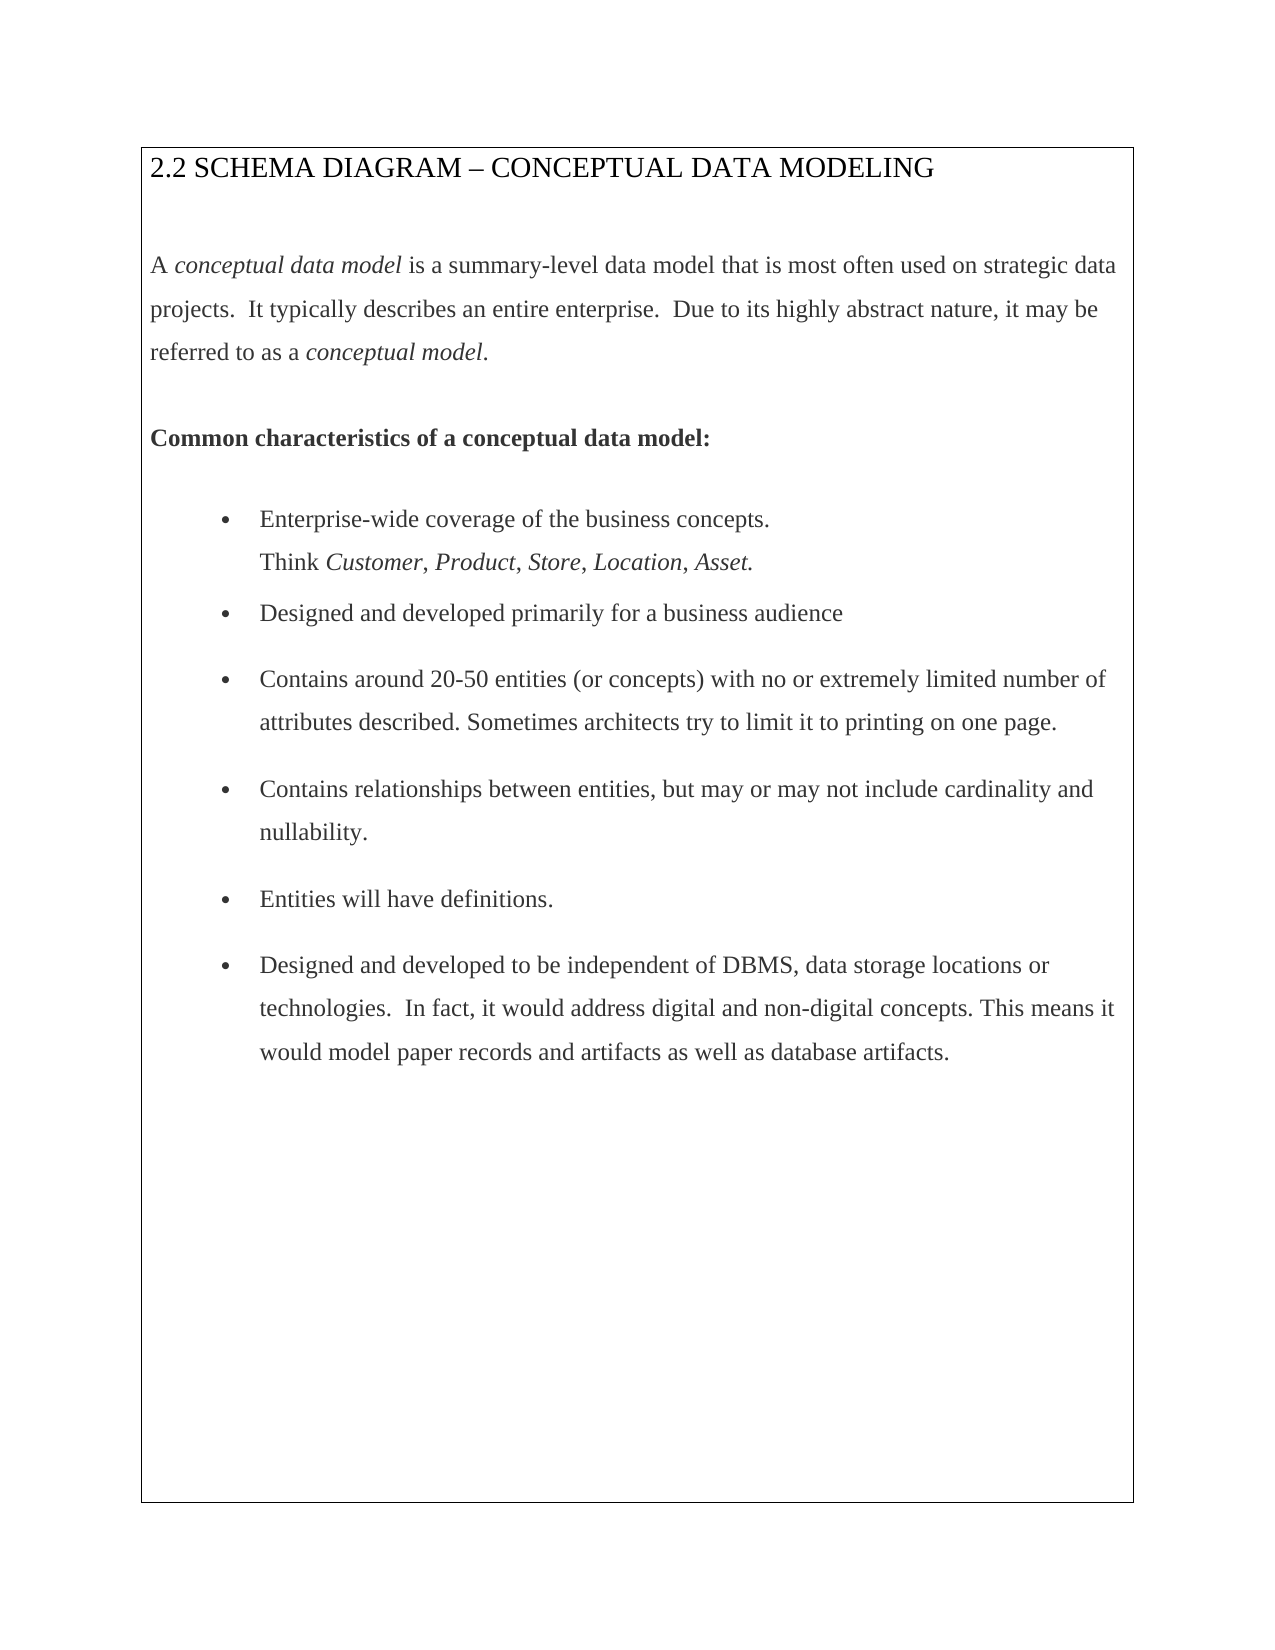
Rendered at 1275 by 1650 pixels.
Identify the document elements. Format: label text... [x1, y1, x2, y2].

list Contains around 20-50 entities (or concepts) with no or extremely limited number of attributes described. Sometimes architects try to limit it to printing on one page. [222, 664, 1125, 736]
list Enterprise-wide coverage of the business concepts. Think Customer, Product, Store, Location, Asset. [222, 504, 1125, 576]
list Designed and developed primarily for a business audience [222, 598, 1125, 627]
text 2.2 SCHEMA DIAGRAM – CONCEPTUAL DATA MODELING [150, 150, 1125, 183]
list Contains relationships between entities, but may or may not include cardinality and nullability. [222, 774, 1125, 846]
list Entities will have definitions. [222, 884, 1125, 912]
text A conceptual data model is a summary-level data model that is most often used on strategic data projects. It typically describes an entire enterprise. Due to its highly abstract nature, it may be referred to as a conceptual model. [150, 251, 1125, 366]
text Common characteristics of a conceptual data model: [150, 423, 1125, 452]
list Designed and developed to be independent of DBMS, data storage locations or technologies. In fact, it would address digital and non-digital concepts. This means it would model paper records and artifacts as well as database artifacts. [222, 950, 1125, 1065]
